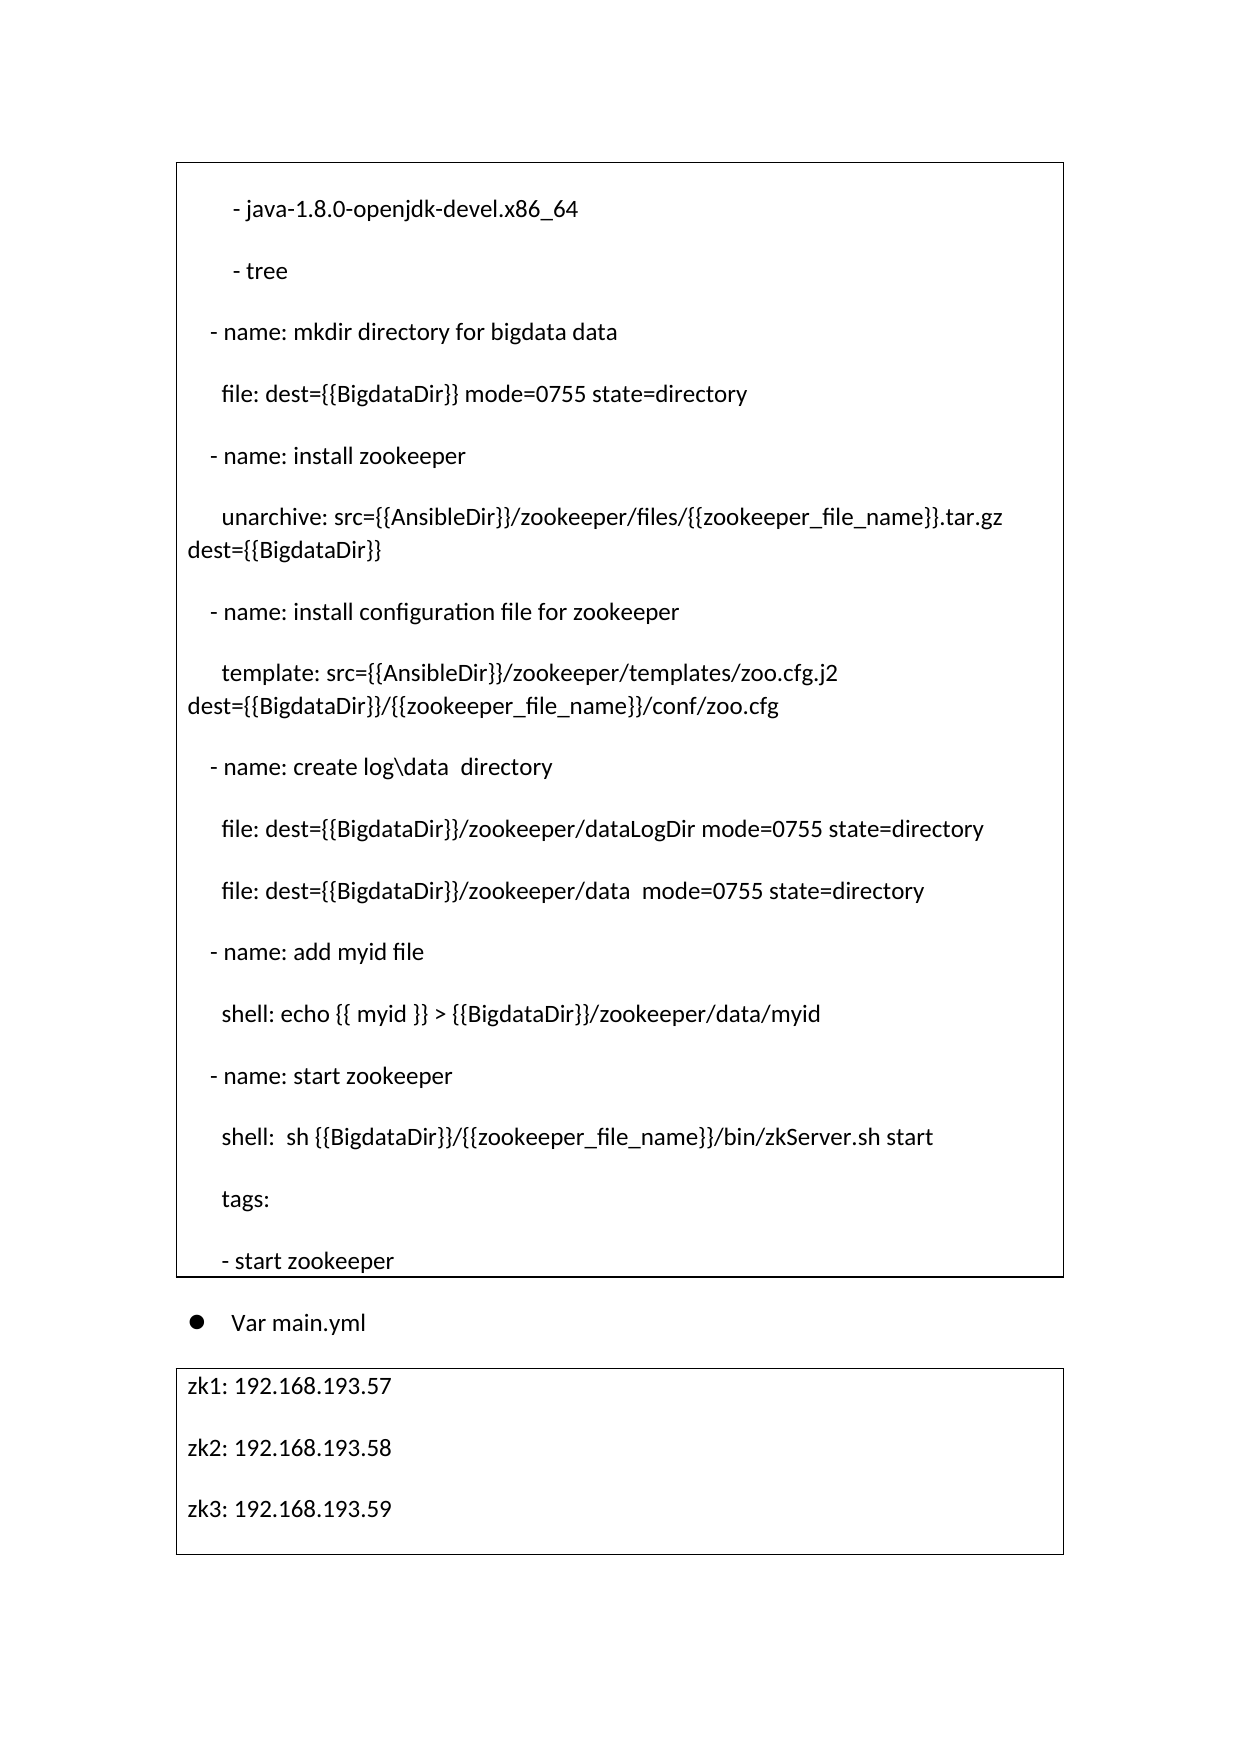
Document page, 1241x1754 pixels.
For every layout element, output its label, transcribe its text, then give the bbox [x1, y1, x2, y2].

list Var main.yml [187, 1307, 1053, 1339]
